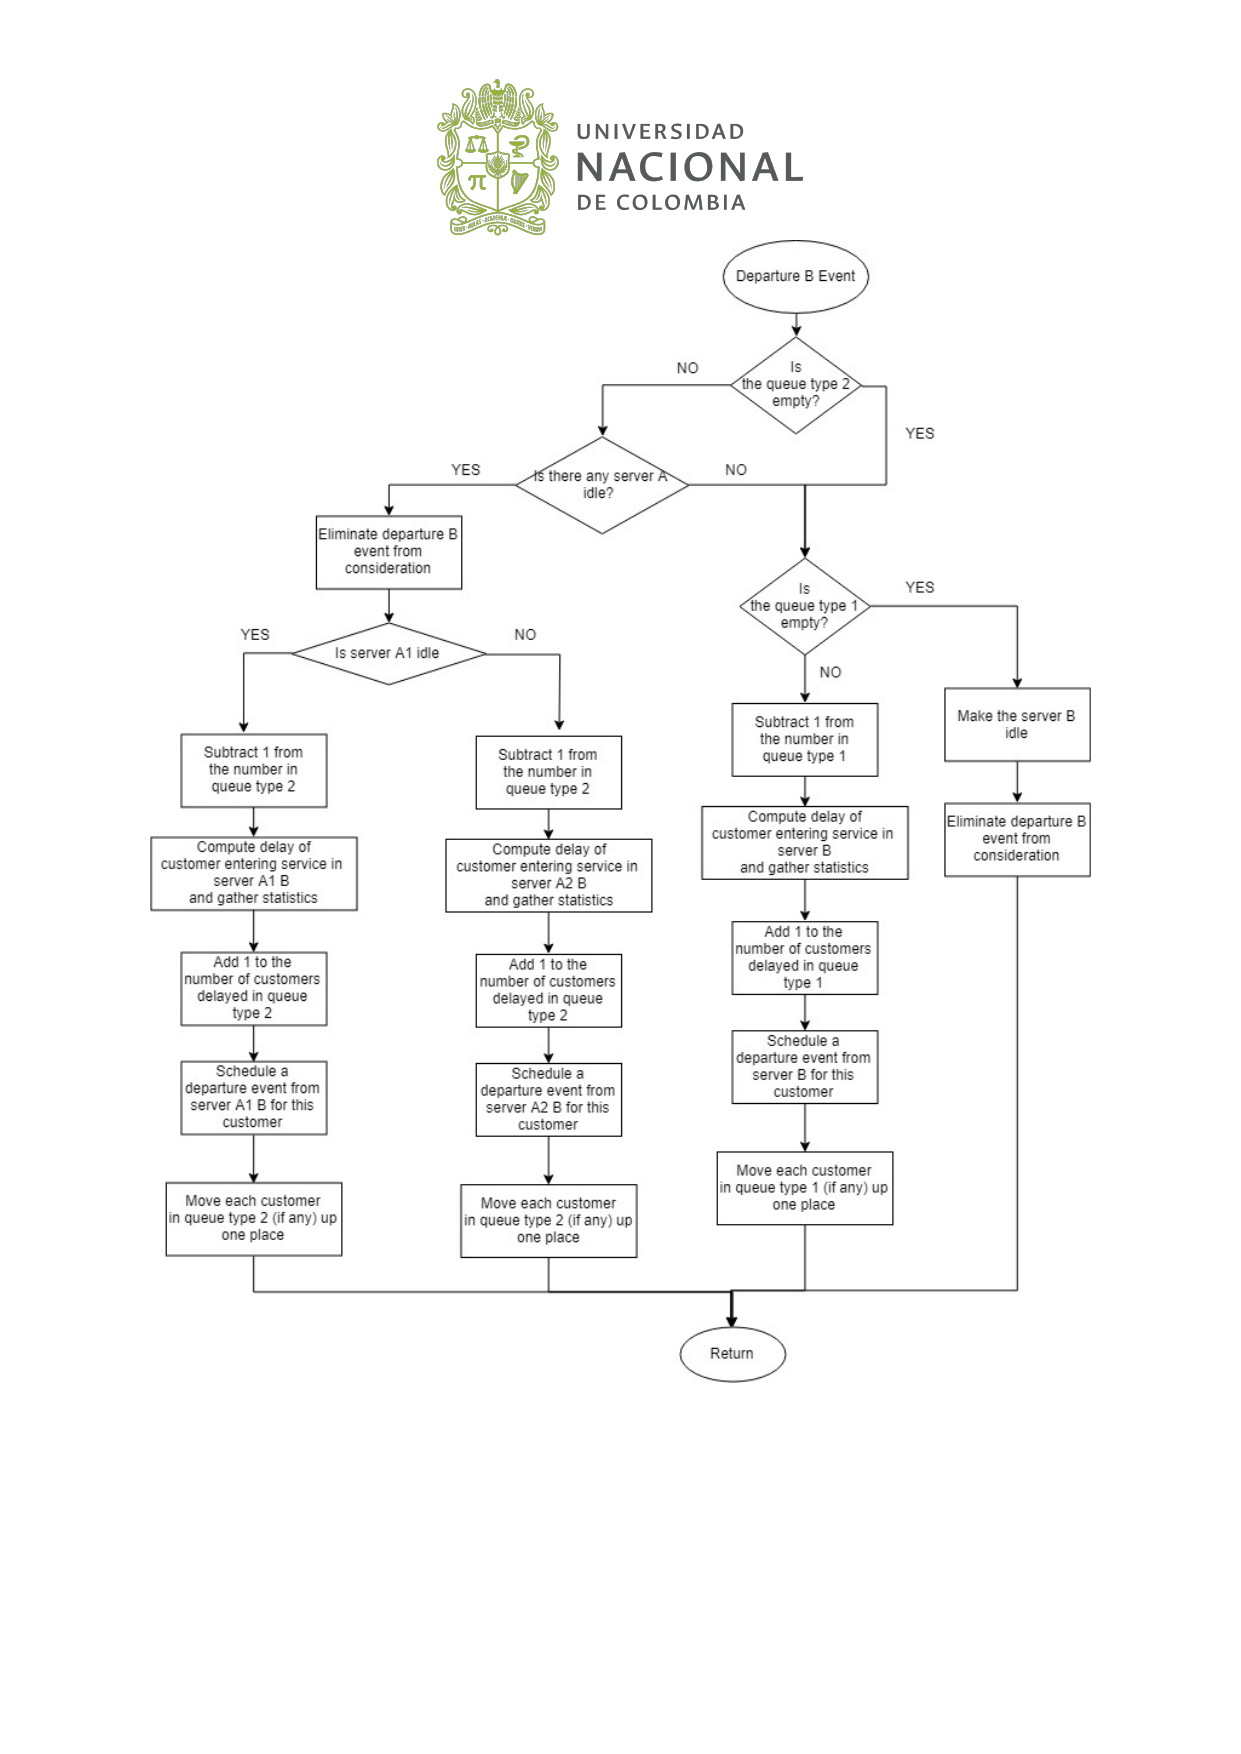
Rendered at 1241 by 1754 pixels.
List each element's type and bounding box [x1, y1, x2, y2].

picture [150, 75, 1091, 1383]
